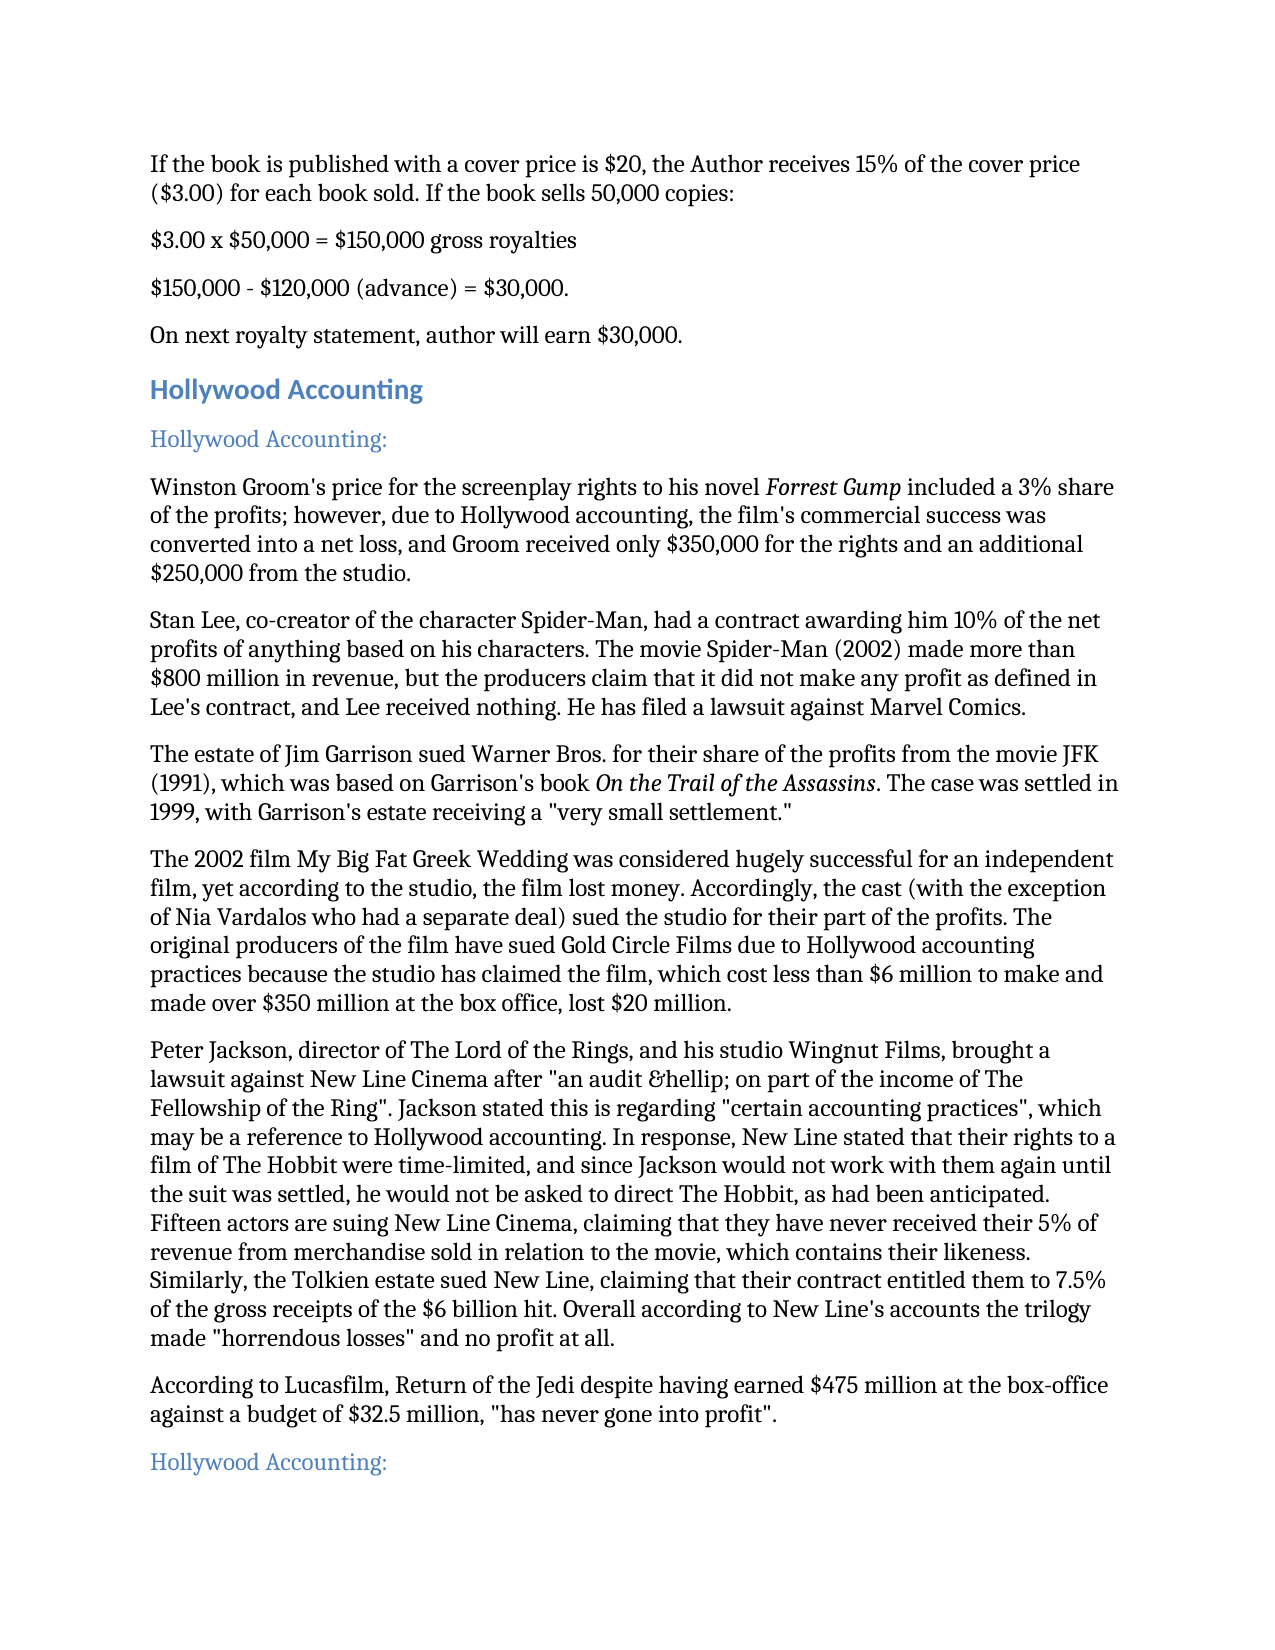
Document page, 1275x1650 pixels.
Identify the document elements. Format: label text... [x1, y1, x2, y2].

text Hollywood Accounting: [150, 425, 1125, 454]
text According to Lucasfilm, Return of the Jedi despite having earned $475 million at the box-office against a budget of $32.5 million, "has never gone into profit". [150, 1371, 1125, 1429]
text Hollywood Accounting: [150, 1448, 1125, 1476]
text The estate of Jim Garrison sued Warner Bros. for their share of the profits from the movie JFK (1991), which was based on Garrison's book On the Trail of the Assassins. The case was settled in 1999, with Garrison's estate receiving a "very small settlement." [150, 740, 1125, 826]
text On next royalty statement, author will earn $30,000. [150, 321, 1125, 350]
text The 2002 film My Big Fat Greek Wedding was considered hugely successful for an independent film, yet according to the studio, the film lost money. Accordingly, the cast (with the exception of Nia Vardalos who had a separate deal) sued the studio for their part of the profits. The original producers of the film have sued Gold Circle Films due to Hollywood accounting practices because the studio has claimed the film, which cost less than $6 million to make and made over $350 million at the box office, lost $20 million. [150, 845, 1125, 1018]
text If the book is published with a cover price is $20, the Author receives 15% of the cover price ($3.00) for each book sold. If the book sells 50,000 copies: [150, 150, 1125, 207]
text $150,000 - $120,000 (advance) = $30,000. [150, 274, 1125, 302]
text Peter Jackson, director of The Lord of the Rings, and his studio Wingnut Films, brought a lawsuit against New Line Cinema after "an audit &hellip; on part of the income of The Fellowship of the Ring". Jackson stated this is regarding "certain accounting practices", which may be a reference to Hollywood accounting. In response, New Line stated that their rights to a film of The Hobbit were time-limited, and since Jackson would not work with them again until the suit was settled, he would not be asked to direct The Hobbit, as had been anticipated. Fifteen actors are suing New Line Cinema, claiming that they have never received their 5% of revenue from merchandise sold in relation to the movie, which contains their likeness. Similarly, the Tolkien estate sued New Line, claiming that their contract entitled them to 7.5% of the gross receipts of the $6 billion hit. Overall according to New Line's accounts the trilogy made "horrendous losses" and no profit at all. [150, 1036, 1125, 1353]
text $3.00 x $50,000 = $150,000 gross royalties [150, 226, 1125, 255]
text Stan Lee, co-creator of the character Spider-Man, had a contract awarding him 10% of the net profits of anything based on his characters. The movie Spider-Man (2002) made more than $800 million in revenue, but the producers claim that it did not make any profit as defined in Lee's contract, and Lee received nothing. He has filed a lawsuit against Marvel Comics. [150, 606, 1125, 721]
text Winston Groom's price for the screenplay rights to his novel Forrest Gump included a 3% share of the profits; however, due to Hollywood accounting, the film's commercial success was converted into a net loss, and Groom received only $350,000 for the rights and an additional $250,000 from the studio. [150, 473, 1125, 588]
subtitle Hollywood Accounting [150, 371, 1125, 406]
